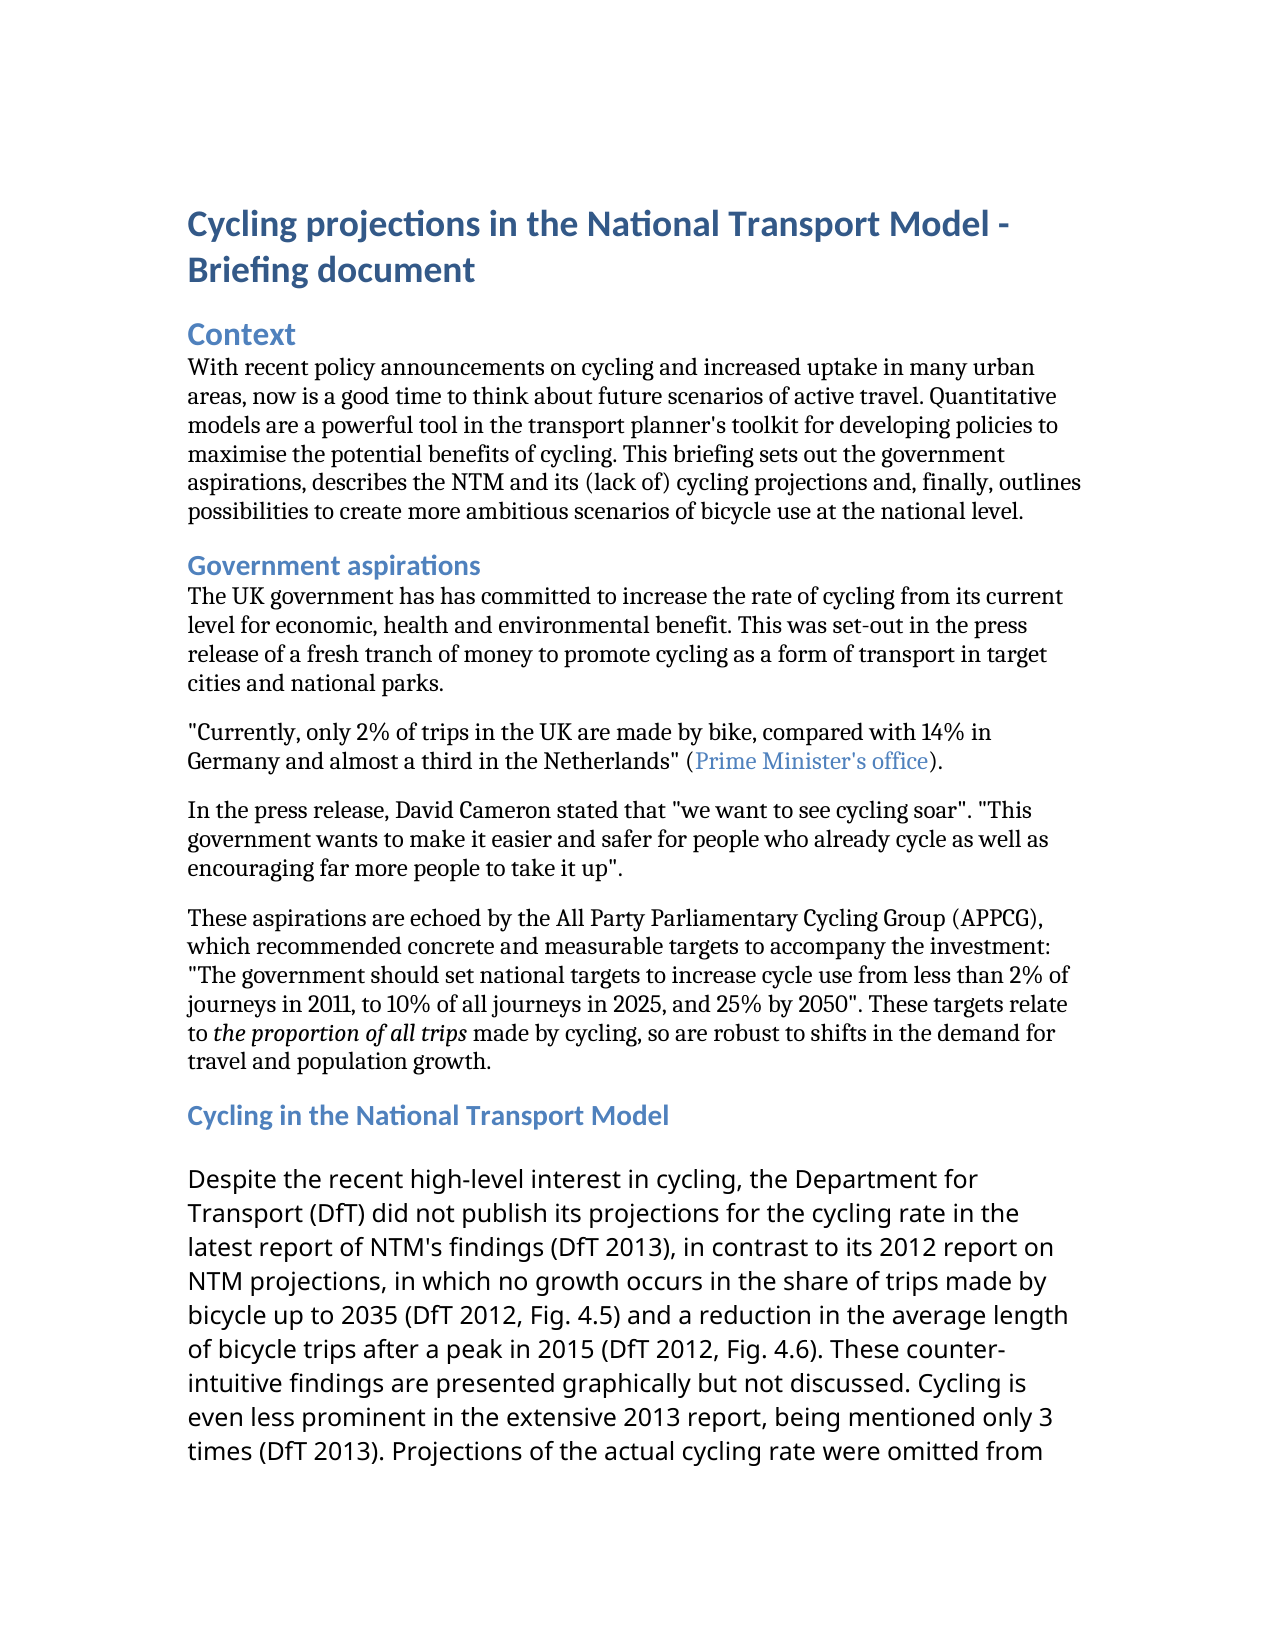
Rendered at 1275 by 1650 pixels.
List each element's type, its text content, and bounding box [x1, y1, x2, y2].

text With recent policy announcements on cycling and increased uptake in many urban areas, now is a good time to think about future scenarios of active travel. Quantitative models are a powerful tool in the transport planner's toolkit for developing policies to maximise the potential benefits of cycling. This briefing sets out the government aspirations, describes the NTM and its (lack of) cycling projections and, finally, outlines possibilities to create more ambitious scenarios of bicycle use at the national level. [187, 353, 1087, 526]
text The UK government has has committed to increase the rate of cycling from its current level for economic, health and environmental benefit. This was set-out in the press release of a fresh tranch of money to promote cycling as a form of transport in target cities and national parks. [187, 582, 1087, 697]
text In the press release, David Cameron stated that "we want to see cycling soar". "This government wants to make it easier and safer for people who already cycle as well as encouraging far more people to take it up". [187, 796, 1087, 883]
subtitle Cycling in the National Transport Model [187, 1097, 1087, 1132]
text "Currently, only 2% of trips in the UK are made by bike, compared with 14% in Germany and almost a third in the Netherlands" (Prime Minister's office). [187, 718, 1087, 776]
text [187, 1162, 1087, 1468]
subtitle Cycling projections in the National Transport Model - Briefing document [187, 200, 1087, 292]
subtitle Government aspirations [187, 547, 1087, 582]
text These aspirations are echoed by the All Party Parliamentary Cycling Group (APPCG), which recommended concrete and measurable targets to accompany the investment: "The government should set national targets to increase cycle use from less than 2% of journeys in 2011, to 10% of all journeys in 2025, and 25% by 2050". These targets relate to the proportion of all trips made by cycling, so are robust to shifts in the demand for travel and population growth. [187, 903, 1087, 1076]
subtitle Context [187, 312, 1087, 353]
